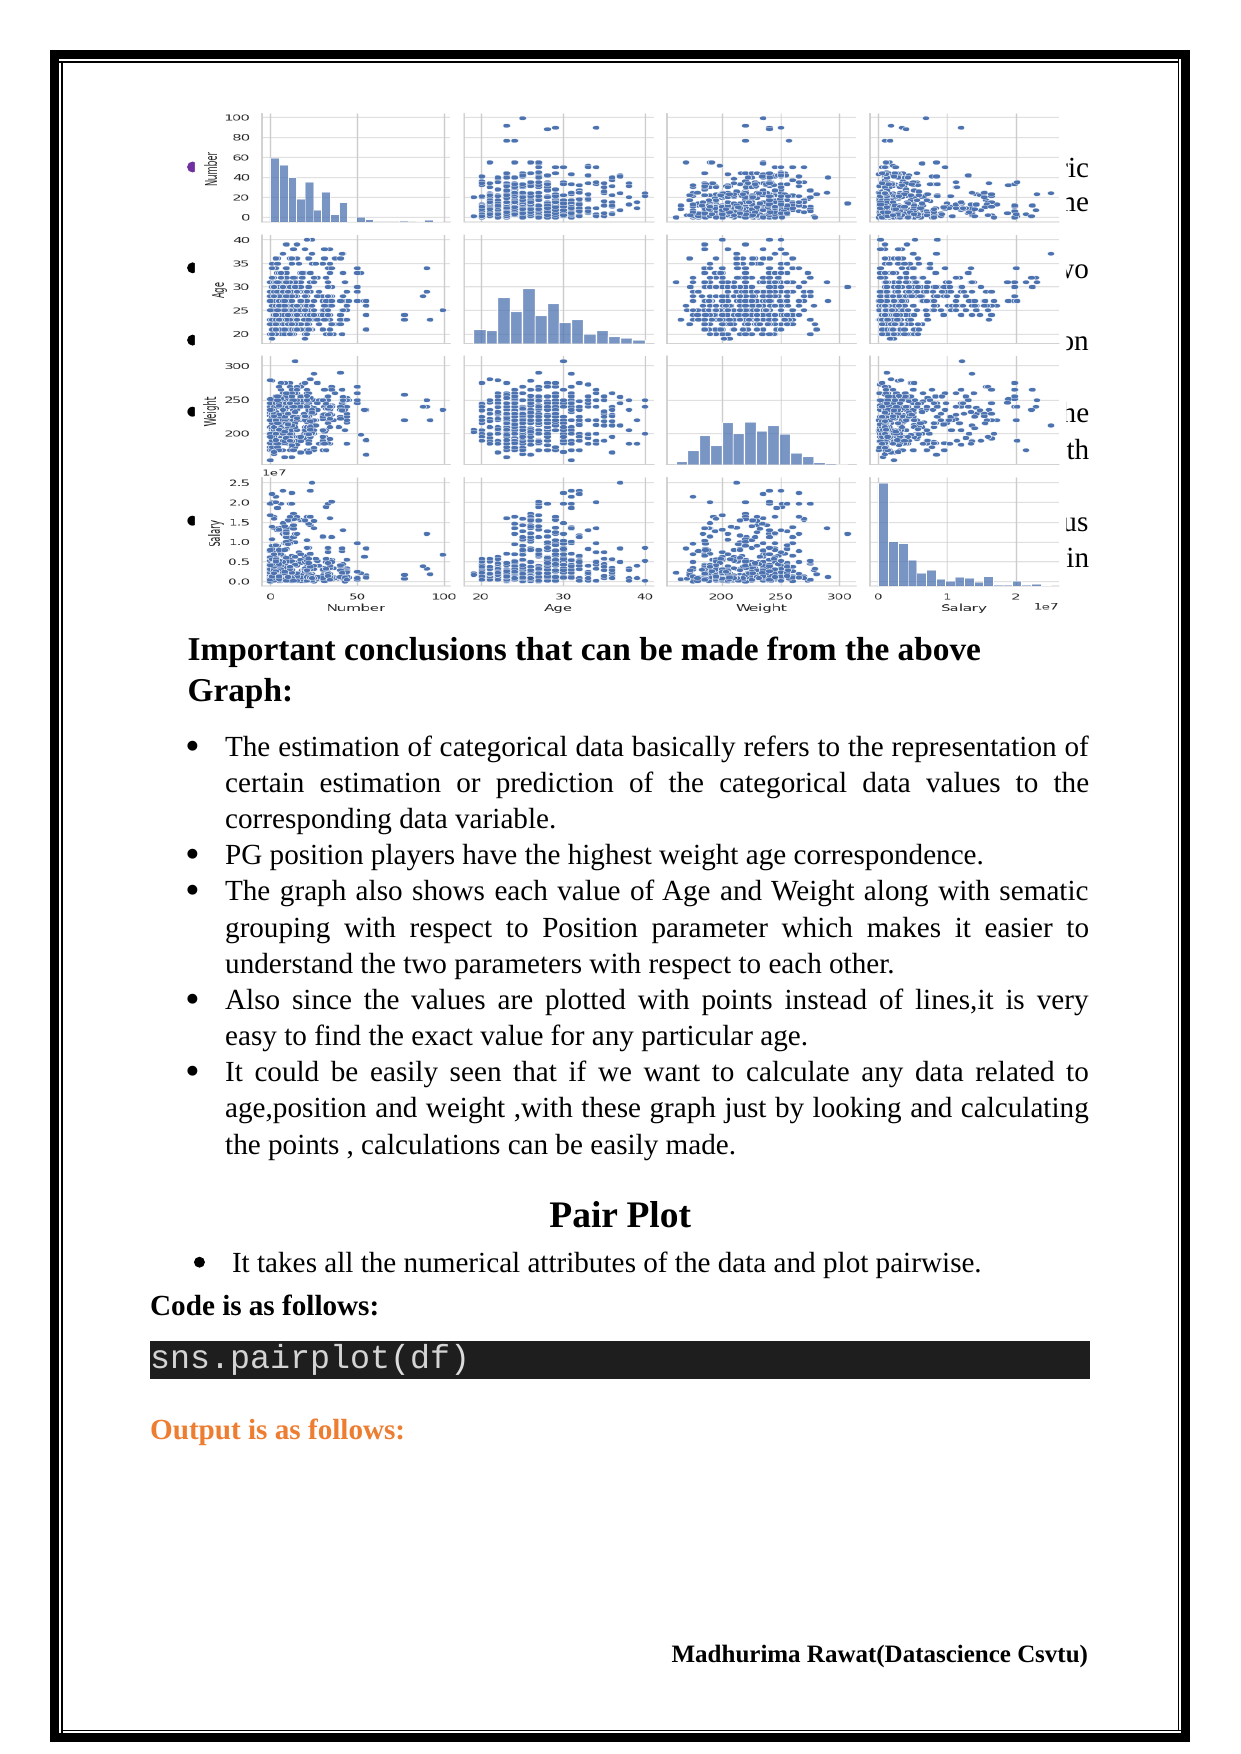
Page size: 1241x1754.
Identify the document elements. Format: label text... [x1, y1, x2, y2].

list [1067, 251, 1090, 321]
text Code is as follows: [150, 1288, 1090, 1322]
text Output is as follows: [150, 1412, 1090, 1446]
list The graph also shows each value of Age and Weight along with sematic grouping with respect to Position parameter which makes it easier to understand the two parameters with respect to each other. [187, 873, 1090, 979]
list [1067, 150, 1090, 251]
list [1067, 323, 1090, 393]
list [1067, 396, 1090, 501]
list The estimation of categorical data basically refers to the representation of certain estimation or prediction of the categorical data values to the corresponding data variable. [187, 729, 1090, 834]
picture [194, 108, 1067, 618]
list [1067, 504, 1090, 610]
list It takes all the numerical attributes of the data and plot pairwise. [194, 1245, 1090, 1279]
list It could be easily seen that if we want to calculate any data related to age,position and weight ,with these graph just by looking and calculating the points , calculations can be easily made. [187, 1054, 1090, 1160]
text Important conclusions that can be made from the above Graph: [187, 629, 1090, 709]
text sns.pairplot(df) [150, 1341, 1090, 1379]
list PG position players have the highest weight age correspondence. [187, 837, 1090, 871]
list Also since the values are plotted with points instead of lines,it is very easy to find the exact value for any particular age. [187, 982, 1090, 1052]
text Pair Plot [150, 1192, 1090, 1236]
